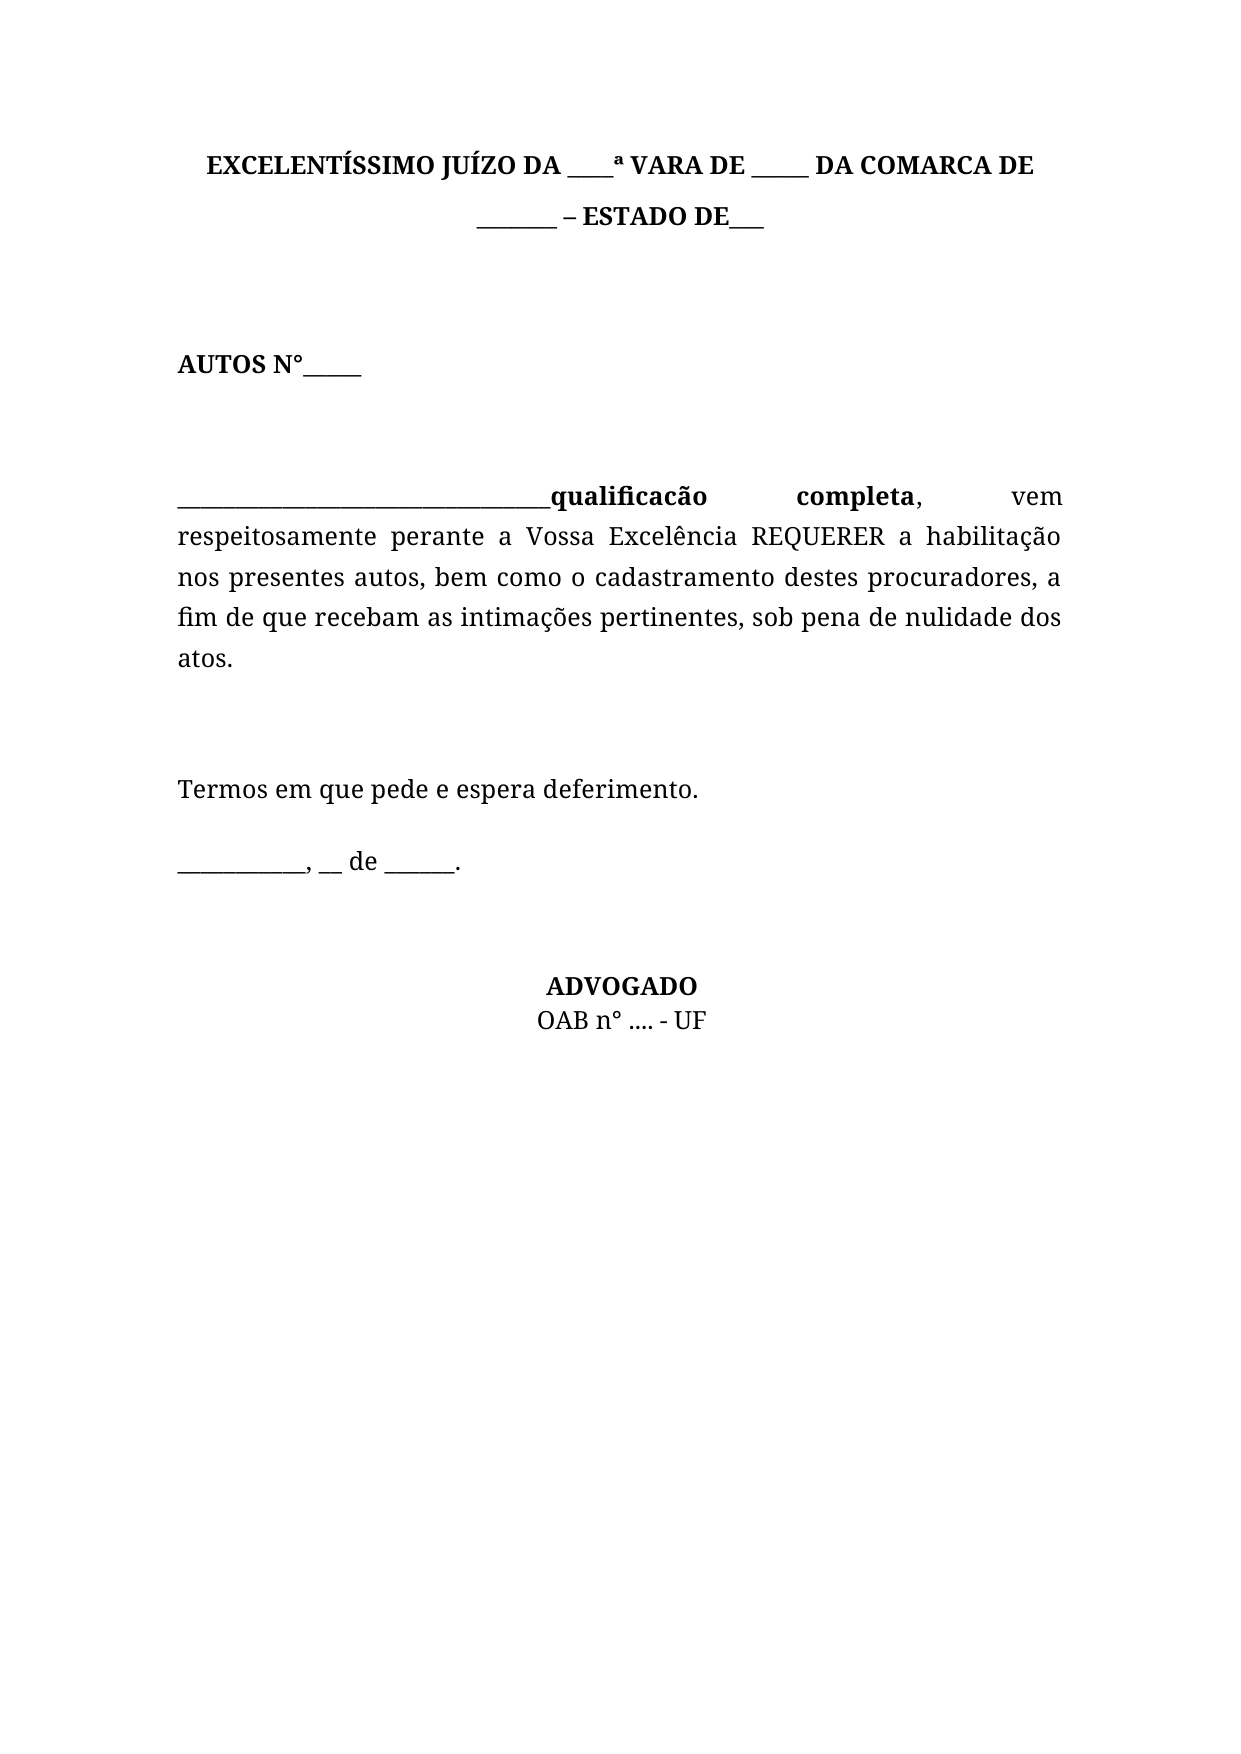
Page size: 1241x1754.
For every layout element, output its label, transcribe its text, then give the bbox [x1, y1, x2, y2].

text ___________, __ de ______. [177, 837, 1063, 878]
text Termos em que pede e espera deferimento. [177, 765, 1063, 806]
text OAB n° .... - UF [314, 1002, 929, 1036]
text ________________________________qualificacão completa, vem respeitosamente perante a Vossa Excelência REQUERER a habilitação nos presentes autos, bem como o cadastramento destes procuradores, a fim de que recebam as intimações pertinentes, sob pena de nulidade dos atos. [177, 472, 1063, 675]
text EXCELENTÍSSIMO JUÍZO DA ____ª VARA DE _____ DA COMARCA DE _______ – ESTADO DE___ [177, 148, 1063, 233]
text ADVOGADO [314, 968, 929, 1002]
text AUTOS N°_____ [177, 340, 1063, 381]
